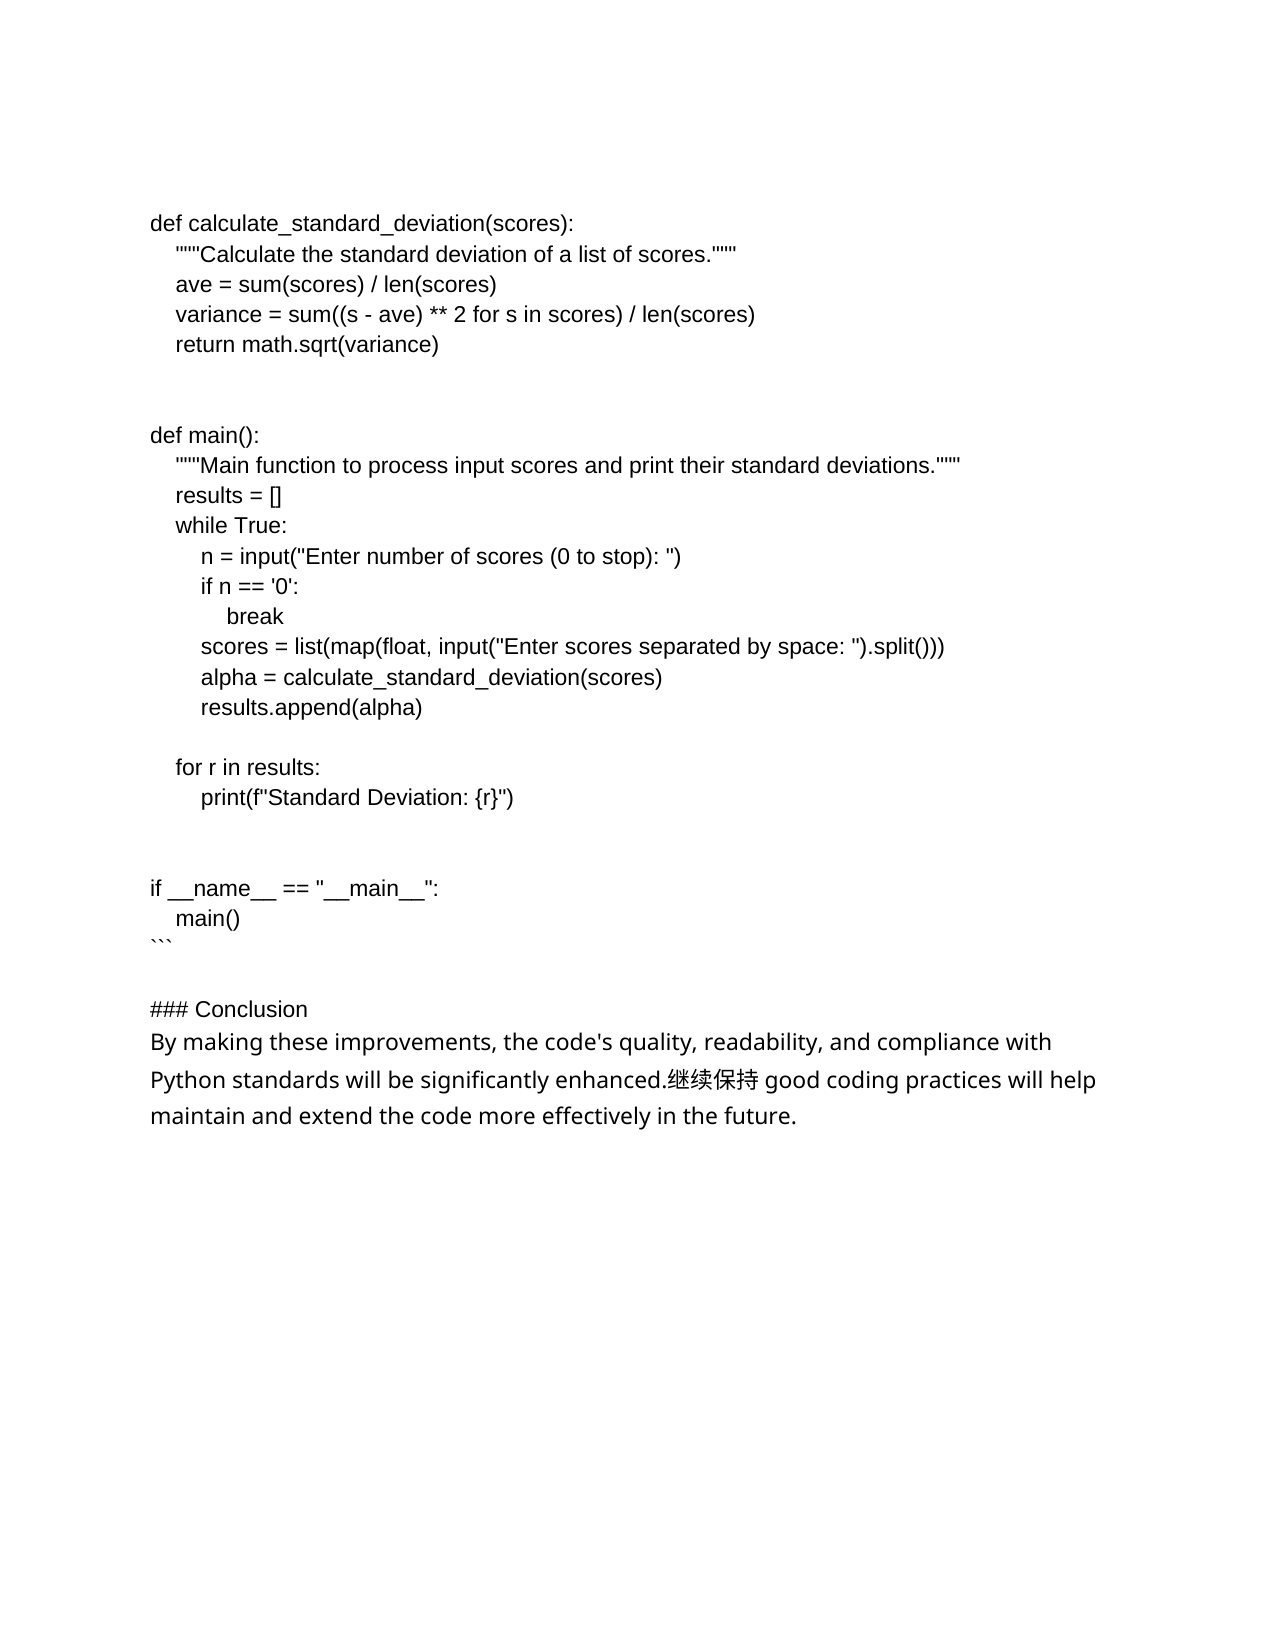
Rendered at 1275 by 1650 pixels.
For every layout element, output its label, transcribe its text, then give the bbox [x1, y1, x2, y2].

text scores = list(map(float, input("Enter scores separated by space: ").split())) [150, 633, 1125, 660]
text def main(): [150, 422, 1125, 448]
text if __name__ == "__main__": [150, 875, 1125, 901]
text """Calculate the standard deviation of a list of scores.""" [150, 241, 1125, 267]
text ave = sum(scores) / len(scores) [150, 271, 1125, 297]
text ``` [150, 935, 1125, 962]
text main() [150, 905, 1125, 932]
text n = input("Enter number of scores (0 to stop): ") [150, 543, 1125, 569]
text def calculate_standard_deviation(scores): [150, 210, 1125, 237]
text """Main function to process input scores and print their standard deviations.""" [150, 452, 1125, 478]
text break [150, 603, 1125, 629]
text alpha = calculate_standard_deviation(scores) [150, 663, 1125, 690]
text if n == '0': [150, 573, 1125, 599]
text return math.sqrt(variance) [150, 331, 1125, 358]
text print(f"Standard Deviation: {r}") [150, 784, 1125, 811]
text while True: [150, 512, 1125, 539]
text for r in results: [150, 754, 1125, 781]
text results = [] [150, 482, 1125, 509]
text ### Conclusion [150, 996, 1125, 1022]
text By making these improvements, the code's quality, readability, and compliance with Python standards will be significantly enhanced.继续保持 good coding practices will help maintain and extend the code more effectively in the future. [150, 1026, 1125, 1131]
text results.append(alpha) [150, 694, 1125, 720]
text variance = sum((s - ave) ** 2 for s in scores) / len(scores) [150, 301, 1125, 327]
